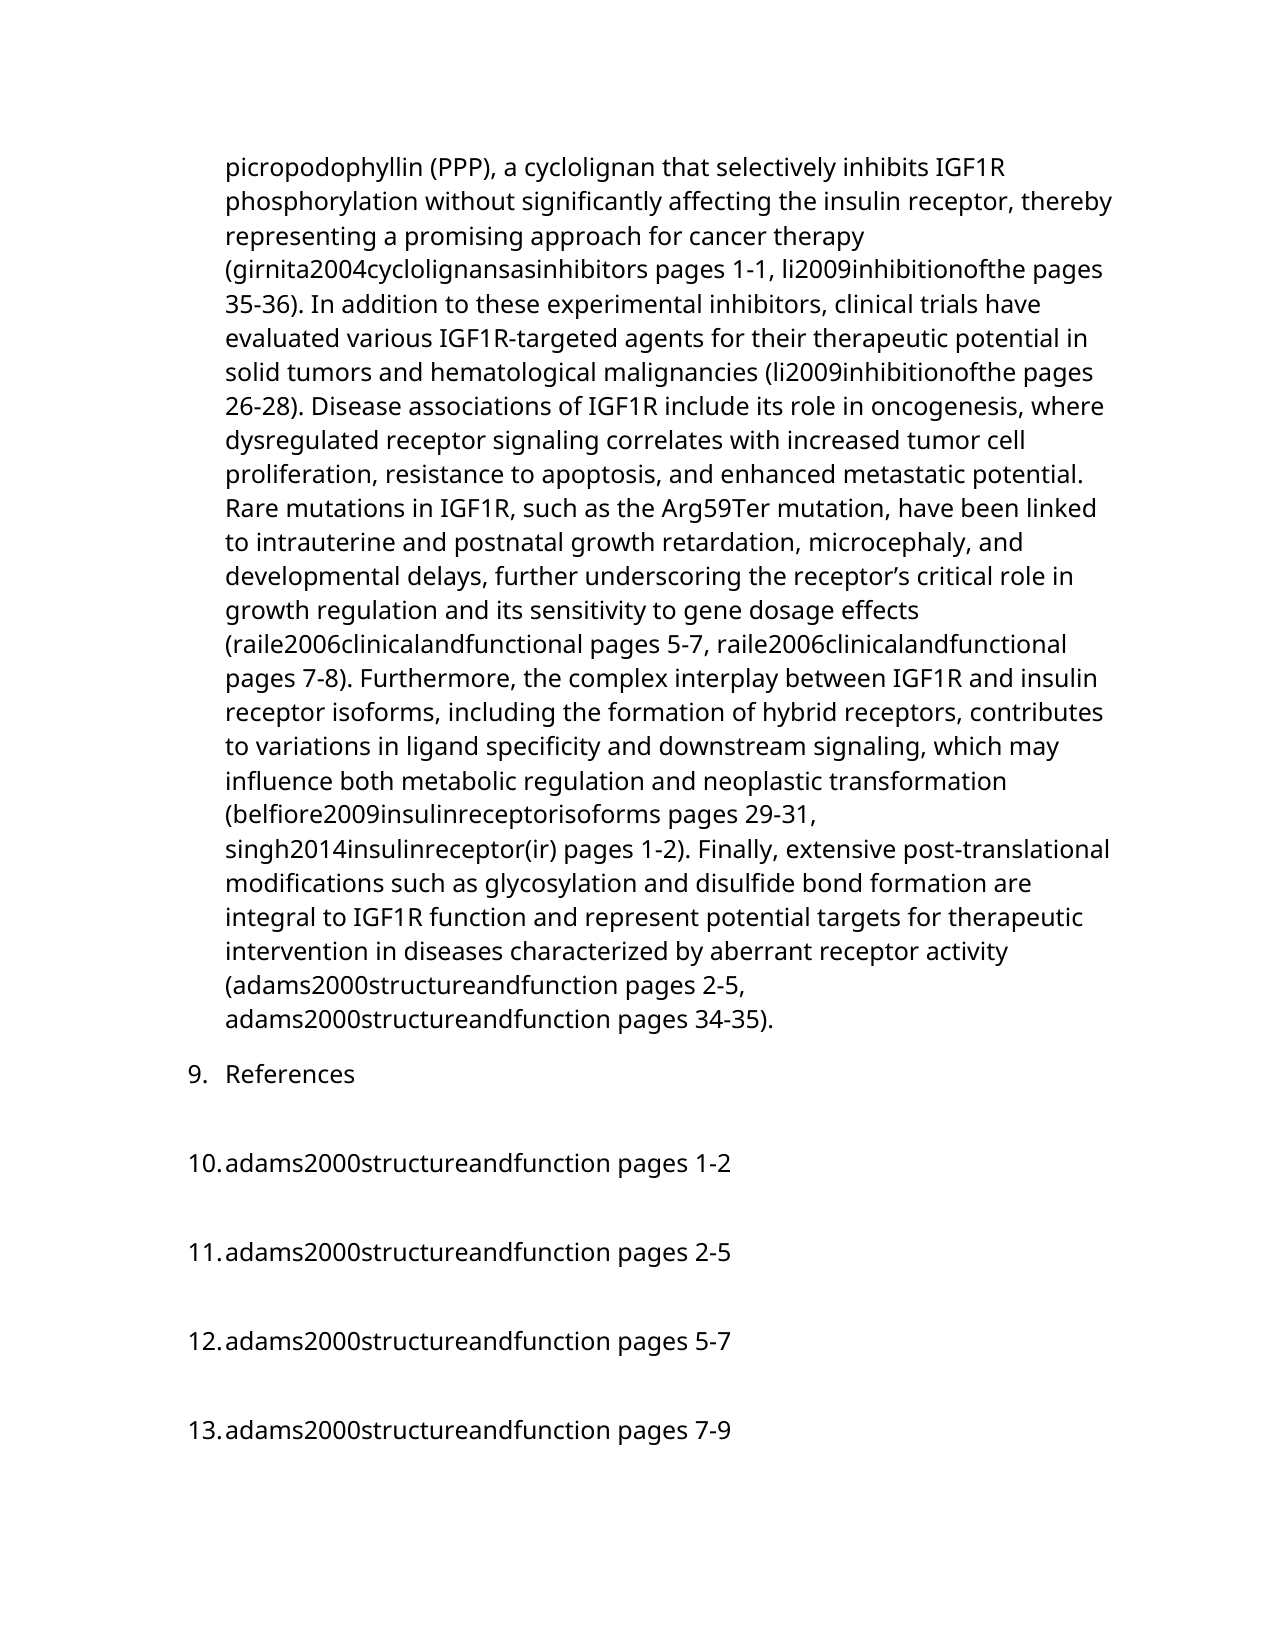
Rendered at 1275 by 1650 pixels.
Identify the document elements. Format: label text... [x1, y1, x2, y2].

list adams2000structureandfunction pages 2-5 [187, 1234, 1125, 1302]
list adams2000structureandfunction pages 5-7 [187, 1323, 1125, 1391]
list References [187, 1056, 1125, 1124]
list adams2000structureandfunction pages 1-2 [187, 1145, 1125, 1213]
list adams2000structureandfunction pages 7-9 [187, 1412, 1125, 1480]
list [187, 150, 1125, 1036]
